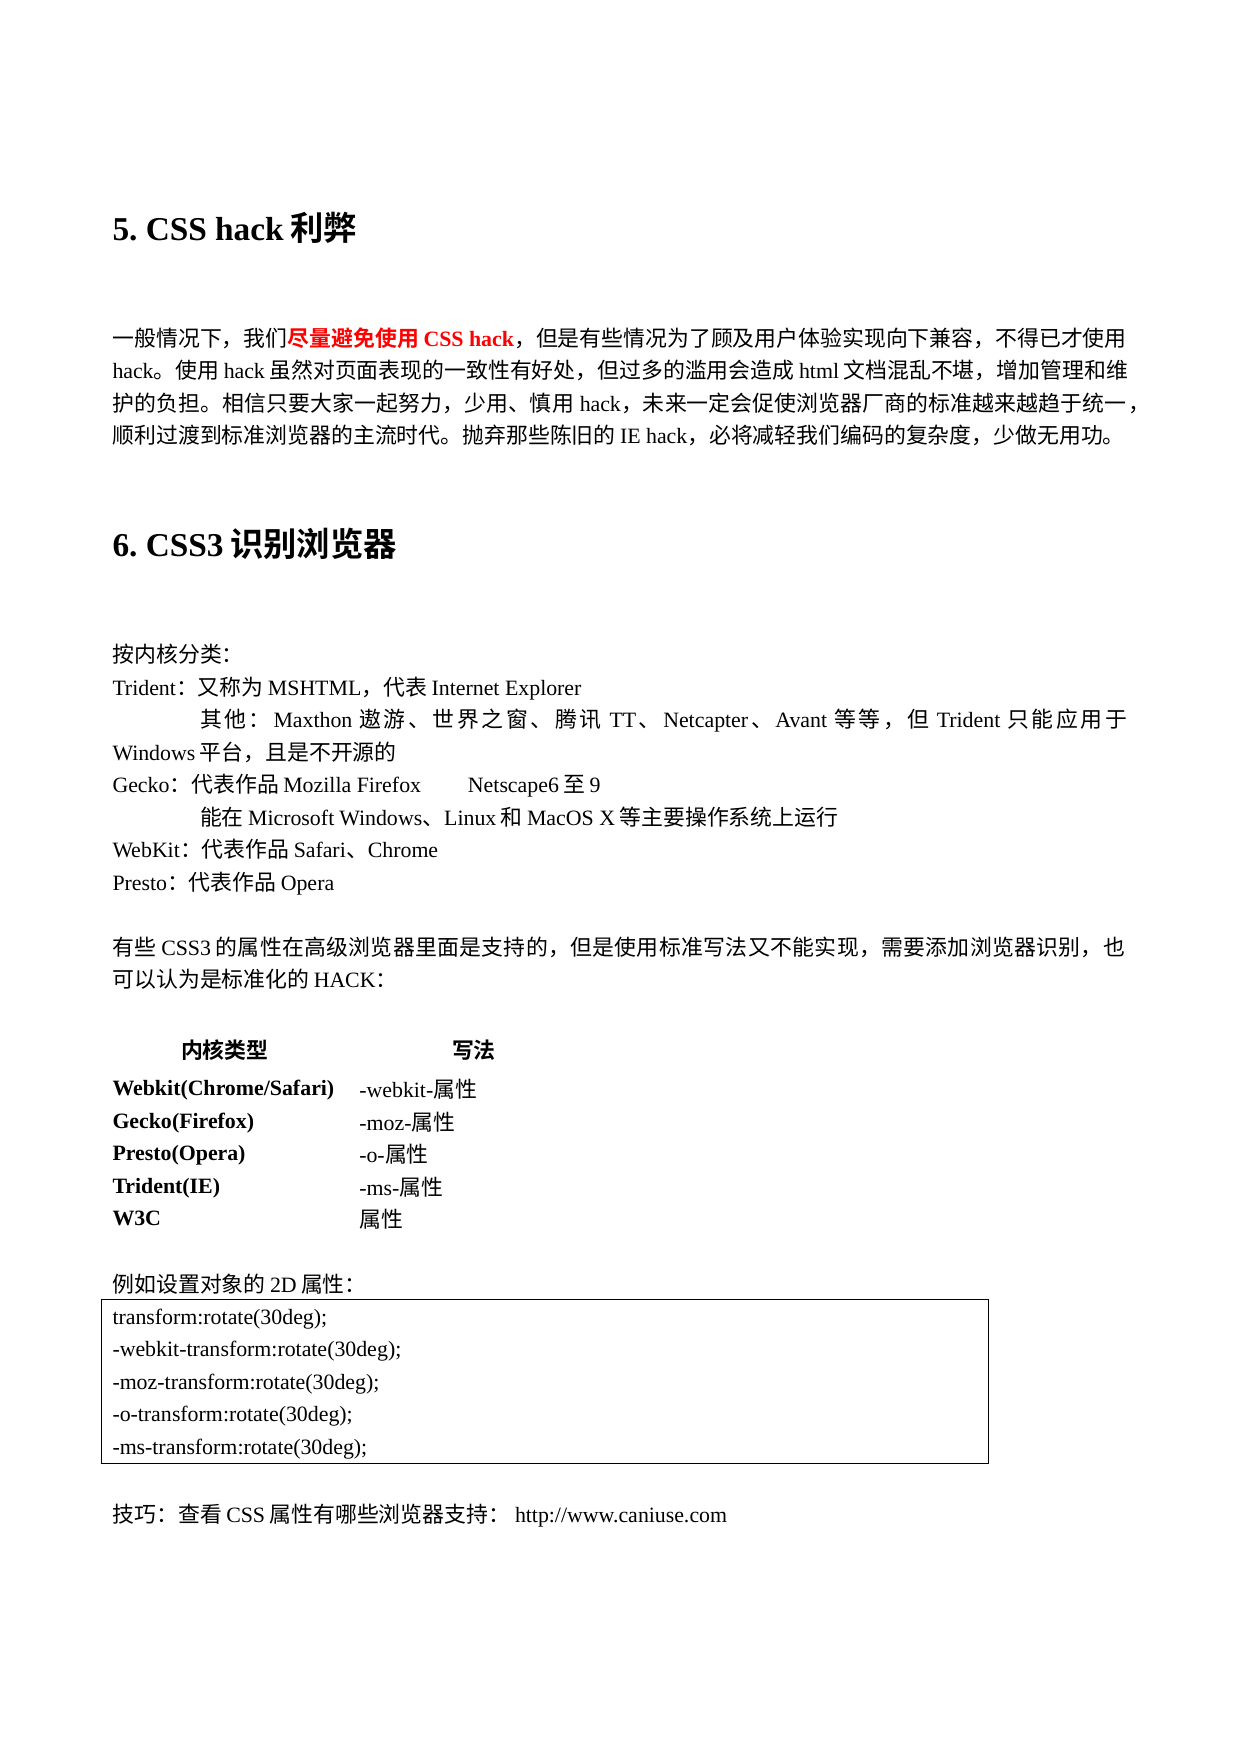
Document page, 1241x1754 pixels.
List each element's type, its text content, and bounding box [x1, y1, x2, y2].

table_cell Webkit(Chrome/Safari) [101, 1072, 348, 1104]
text 其他：Maxthon遨游、世界之窗、腾讯TT、Netcapter、Avant等等，但Trident只能应用于Windows平台，且是不开源的 [112, 702, 1128, 767]
table_cell -ms-属性 [348, 1169, 599, 1202]
table_cell Trident(IE) [101, 1169, 348, 1202]
table_cell -moz-属性 [348, 1104, 599, 1137]
text 有些CSS3的属性在高级浏览器里面是支持的，但是使用标准写法又不能实现，需要添加浏览器识别，也可以认为是标准化的HACK： [112, 929, 1128, 994]
table_cell -o-属性 [348, 1137, 599, 1169]
text 一般情况下，我们尽量避免使用CSS hack，但是有些情况为了顾及用户体验实现向下兼容，不得已才使用hack。使用hack虽然对页面表现的一致性有好处，但过多的滥用会造成html文档混乱不堪，增加管理和维护的负担。相信只要大家一起努力，少用、慎用hack，未来一定会促使浏览器厂商的标准越来越趋于统一，顺利过渡到标准浏览器的主流时代。抛弃那些陈旧的IE hack，必将减轻我们编码的复杂度，少做无用功。 [112, 320, 1128, 450]
table_cell -webkit-属性 [348, 1072, 599, 1104]
table_header transform:rotate(30deg); -webkit-transform:rotate(30deg); -moz-transform:rotate(30deg); -o-transform:rotate(30deg); -ms-transform:rotate(30deg); [102, 1300, 988, 1463]
table_cell Presto(Opera) [101, 1137, 348, 1169]
table_header 写法 [348, 1027, 599, 1072]
text 按内核分类： [112, 637, 1128, 669]
subtitle 5. CSS hack利弊 [112, 193, 1128, 258]
text 例如设置对象的2D属性： [112, 1267, 1128, 1299]
table_cell 属性 [348, 1202, 599, 1234]
table_cell W3C [101, 1202, 348, 1234]
text WebKit：代表作品Safari、Chrome [112, 832, 1128, 864]
text 技巧：查看CSS属性有哪些浏览器支持： http://www.caniuse.com [112, 1496, 1128, 1529]
text Trident：又称为MSHTML，代表Internet Explorer [112, 669, 1128, 702]
text 能在Microsoft Windows、Linux和MacOS X等主要操作系统上运行 [112, 799, 1128, 832]
table_header 内核类型 [101, 1027, 348, 1072]
subtitle CSS3识别浏览器 [112, 510, 1128, 575]
text Presto：代表作品Opera [112, 864, 1128, 897]
table_cell Gecko(Firefox) [101, 1104, 348, 1137]
text Gecko：代表作品Mozilla Firefox Netscape6至9 [112, 767, 1128, 799]
